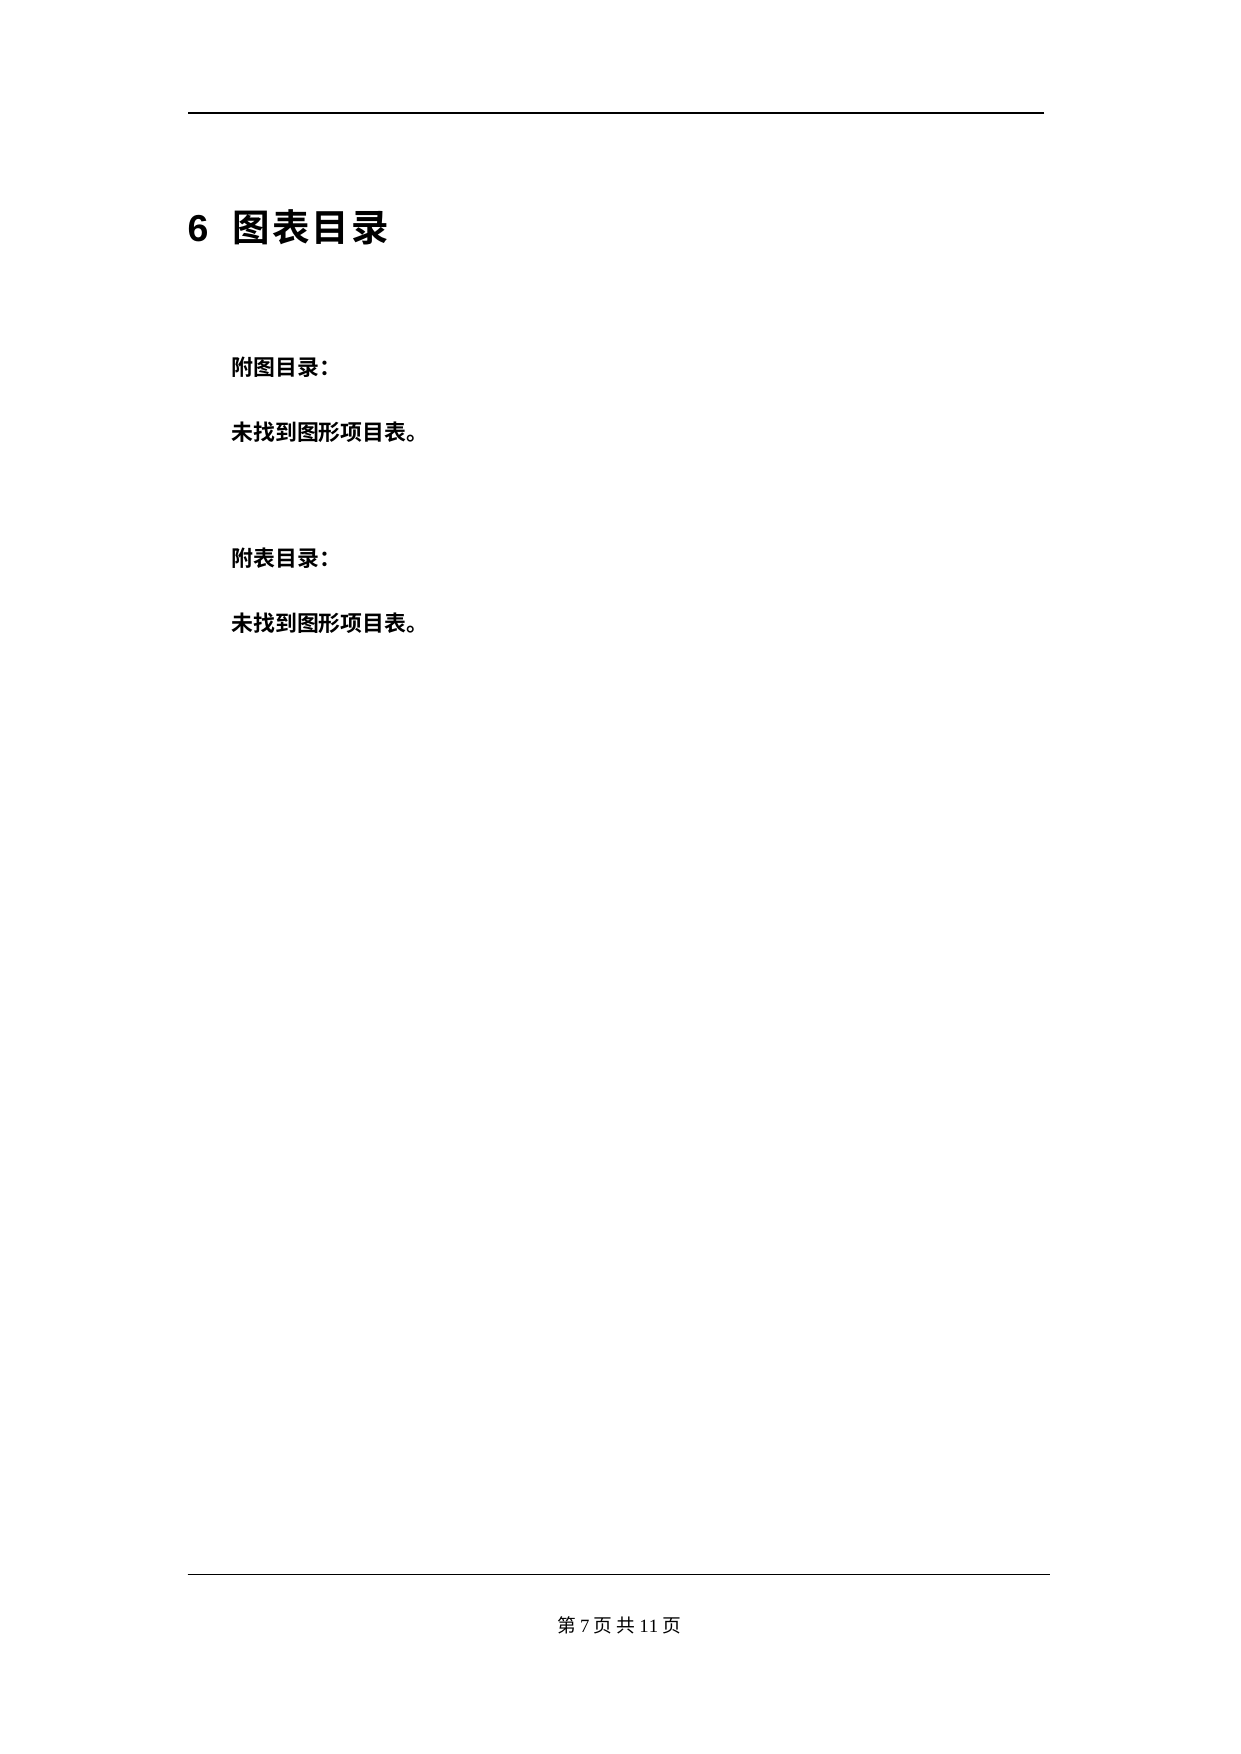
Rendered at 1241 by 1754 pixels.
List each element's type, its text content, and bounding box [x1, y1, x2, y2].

text 未找到图形项目表。 [187, 414, 1050, 447]
text 附图目录： [187, 350, 1050, 382]
text 附表目录： [187, 541, 1050, 573]
subtitle 图表目录 [187, 192, 1050, 257]
text 未找到图形项目表。 [187, 605, 1050, 638]
